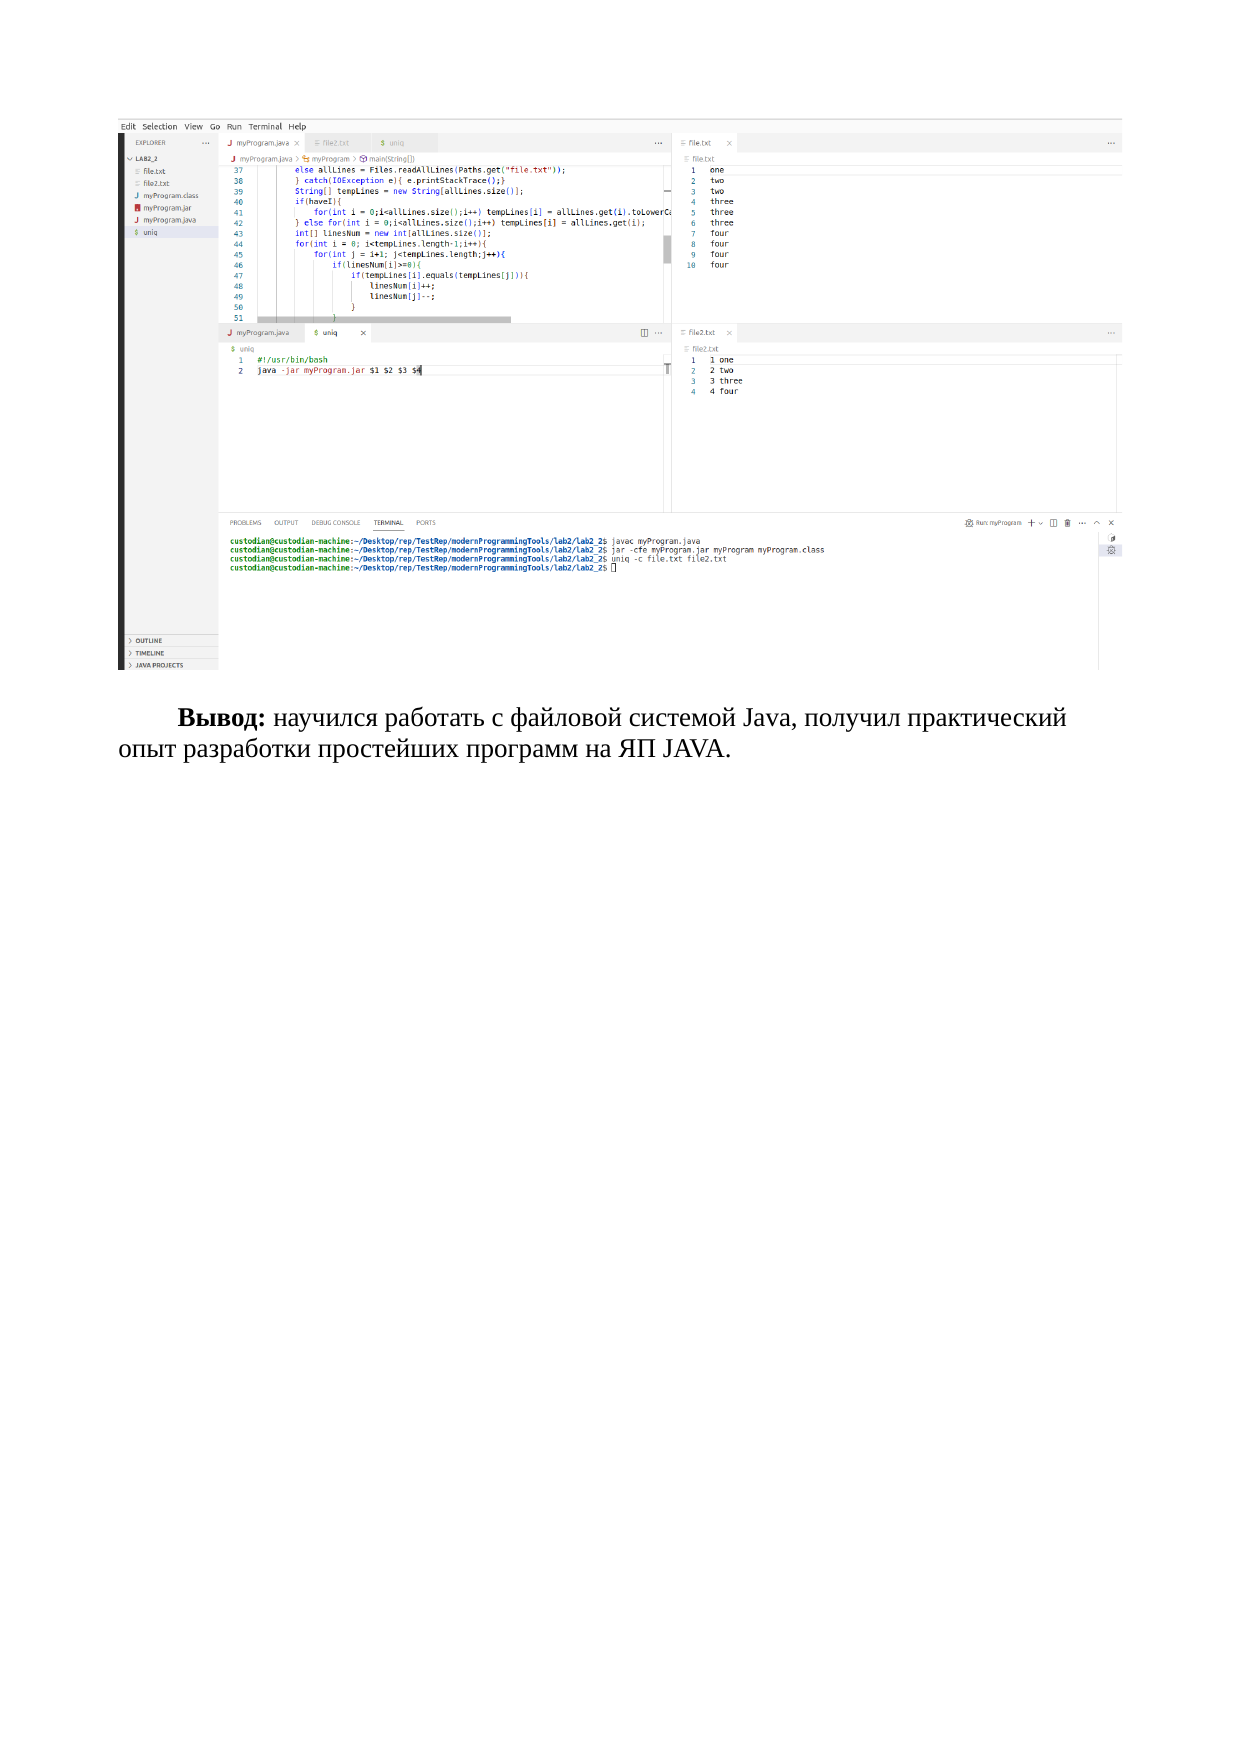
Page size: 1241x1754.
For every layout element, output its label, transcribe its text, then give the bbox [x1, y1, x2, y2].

picture [118, 118, 1123, 670]
text Вывод: научился работать с файловой системой Java, получил практический опыт разработки простейших программ на ЯП JAVA. [118, 701, 1122, 763]
